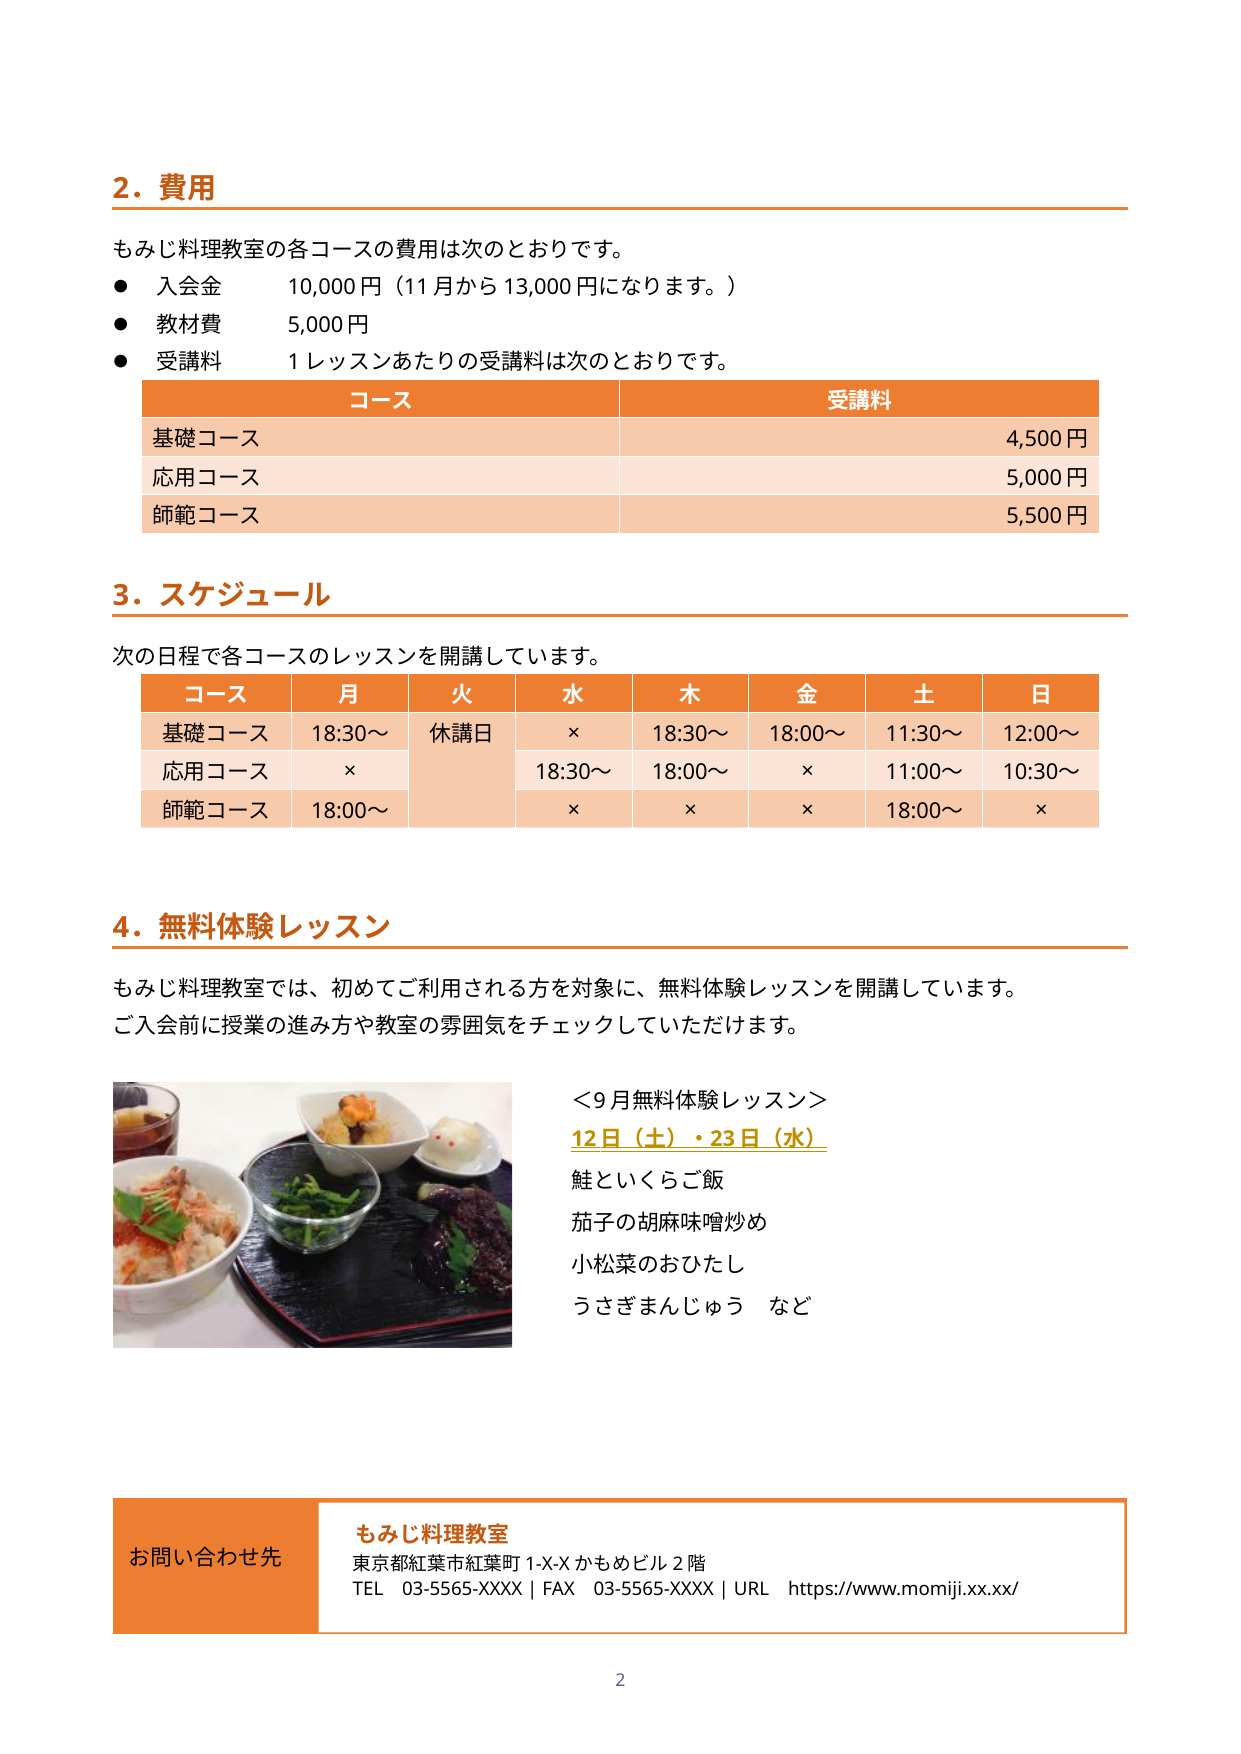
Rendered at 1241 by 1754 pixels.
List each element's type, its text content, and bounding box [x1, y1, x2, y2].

table_cell 応用コース [141, 751, 291, 789]
table_cell 18:30～ [292, 713, 408, 750]
text ＜9月無料体験レッスン＞ [112, 1080, 1128, 1118]
table_header 火 [409, 674, 515, 712]
table_cell 11:00～ [866, 751, 982, 789]
table_header 金 [749, 674, 865, 712]
text ご入会前に授業の進み方や教室の雰囲気をチェックしていただけます。 [112, 1005, 1128, 1043]
table_cell 18:00～ [866, 790, 982, 827]
table_header 水 [516, 674, 632, 712]
table_header 土 [866, 674, 982, 712]
text 次の日程で各コースのレッスンを開講しています。 [112, 636, 1128, 673]
table_cell 12:00～ [983, 713, 1099, 750]
picture [113, 1082, 513, 1348]
table_cell × [983, 790, 1099, 827]
table_cell 18:00～ [292, 790, 408, 827]
text 12日（土）・23日（水） [513, 1118, 1128, 1155]
table_cell 18:00～ [749, 713, 865, 750]
table_cell 師範コース [142, 495, 619, 533]
table_header 木 [633, 674, 748, 712]
table_cell 5,000円 [620, 457, 1099, 494]
table_header コース [142, 380, 619, 417]
table_cell 18:30～ [516, 751, 632, 789]
table_header 受講料 [620, 380, 1099, 417]
list 受講料 1レッスンあたりの受講料は次のとおりです。 [112, 341, 1128, 379]
text うさぎまんじゅう など [513, 1286, 1128, 1324]
table_cell × [516, 713, 632, 750]
table_cell 18:00～ [633, 751, 748, 789]
text 鮭といくらご飯 [513, 1160, 1128, 1197]
table_cell 基礎コース [142, 418, 619, 456]
subtitle 2．費用 [112, 164, 1128, 207]
table_cell 休講日 [409, 713, 515, 827]
list 入会金 10,000円（11月から13,000円になります。） [112, 266, 1128, 304]
table_cell 5,500円 [620, 495, 1099, 533]
text 茄子の胡麻味噌炒め [513, 1202, 1128, 1239]
table_header コース [141, 674, 291, 712]
table_cell 応用コース [142, 457, 619, 494]
table_cell × [292, 751, 408, 789]
table_cell 18:30～ [633, 713, 748, 750]
table_cell 基礎コース [141, 713, 291, 750]
table_cell × [516, 790, 632, 827]
table_cell 師範コース [141, 790, 291, 827]
table_header 月 [292, 674, 408, 712]
list 教材費 5,000円 [112, 304, 1128, 341]
table_cell 10:30～ [983, 751, 1099, 789]
text もみじ料理教室の各コースの費用は次のとおりです。 [112, 229, 1128, 266]
subtitle 4．無料体験レッスン [112, 903, 1128, 946]
text 小松菜のおひたし [513, 1244, 1128, 1282]
table_cell × [633, 790, 748, 827]
text もみじ料理教室では、初めてご利用される方を対象に、無料体験レッスンを開講しています。 [112, 968, 1128, 1005]
table_cell 11:30～ [866, 713, 982, 750]
table_cell 4,500円 [620, 418, 1099, 456]
subtitle 3．スケジュール [112, 571, 1128, 614]
table_cell × [749, 790, 865, 827]
table_cell × [749, 751, 865, 789]
table_header 日 [983, 674, 1099, 712]
